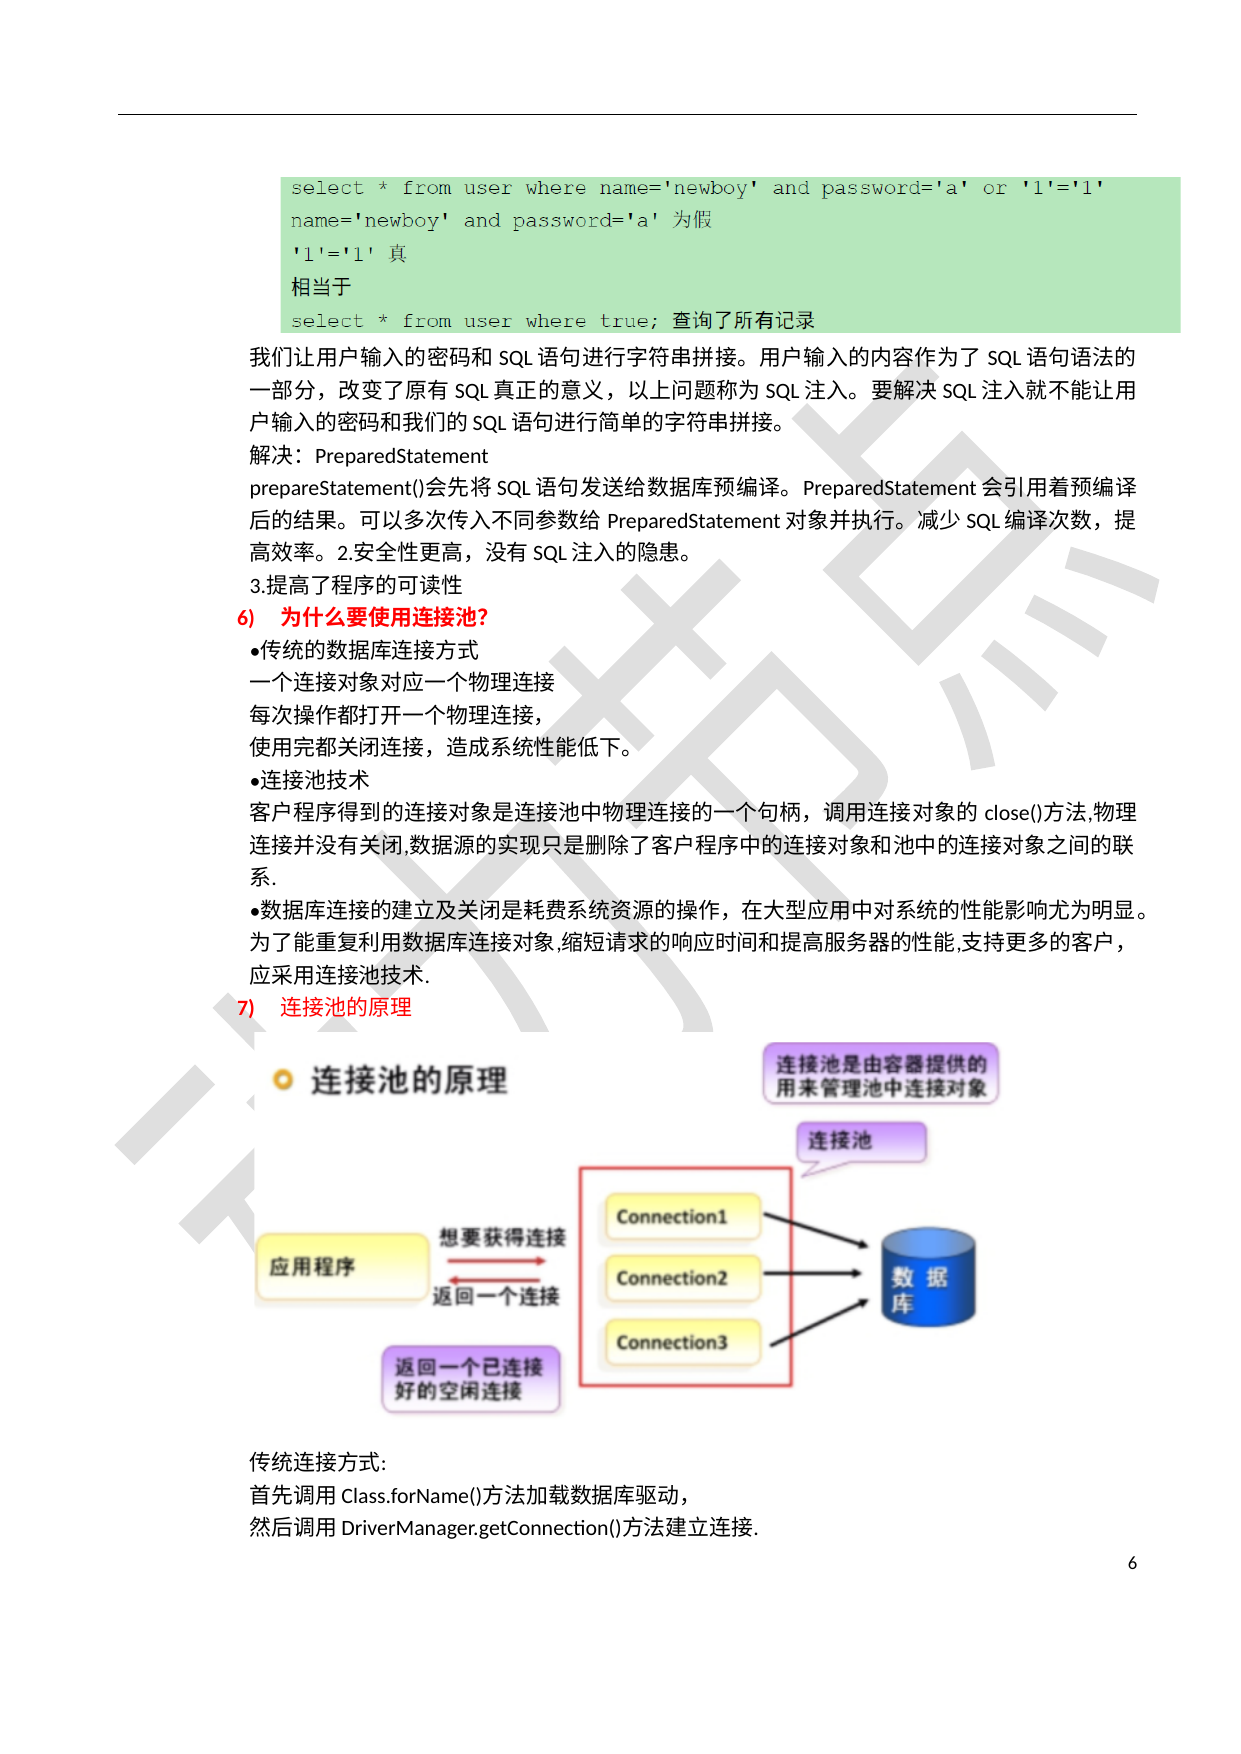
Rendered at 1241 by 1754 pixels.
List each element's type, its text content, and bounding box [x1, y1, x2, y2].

list 为什么要使用连接池？ [237, 600, 1137, 632]
picture [254, 1032, 1037, 1435]
list 每次操作都打开一个物理连接， [249, 697, 1137, 730]
list •连接池技术 [249, 762, 1137, 795]
list •传统的数据库连接方式 [249, 632, 1137, 665]
list 首先调用Class.forName()方法加载数据库驱动， [249, 1477, 1137, 1510]
list 连接池的原理 [237, 990, 1137, 1022]
list 3.提高了程序的可读性 [249, 567, 1137, 600]
list 解决：PreparedStatement [249, 437, 1137, 470]
list 我们让用户输入的密码和SQL语句进行字符串拼接。用户输入的内容作为了SQL语句语法的一部分，改变了原有SQL真正的意义，以上问题称为SQL注入。要解决SQL注入就不能让用户输入的密码和我们的SQL语句进行简单的字符串拼接。 [249, 340, 1137, 437]
picture [280, 177, 1181, 333]
list •数据库连接的建立及关闭是耗费系统资源的操作，在大型应用中对系统的性能影响尤为明显。为了能重复利用数据库连接对象,缩短请求的响应时间和提高服务器的性能,支持更多的客户，应采用连接池技术. [249, 892, 1137, 990]
list 然后调用DriverManager.getConnection()方法建立连接. [249, 1510, 1137, 1542]
list 客户程序得到的连接对象是连接池中物理连接的一个句柄，调用连接对象的close()方法,物理连接并没有关闭,数据源的实现只是删除了客户程序中的连接对象和池中的连接对象之间的联系. [249, 795, 1137, 892]
list prepareStatement()会先将SQL语句发送给数据库预编译。PreparedStatement会引用着预编译后的结果。可以多次传入不同参数给PreparedStatement对象并执行。减少SQL编译次数，提高效率。2.安全性更高，没有SQL注入的隐患。 [249, 470, 1137, 567]
list 一个连接对象对应一个物理连接 [249, 665, 1137, 697]
list 传统连接方式: [249, 1445, 1137, 1477]
list 使用完都关闭连接，造成系统性能低下。 [249, 730, 1137, 762]
